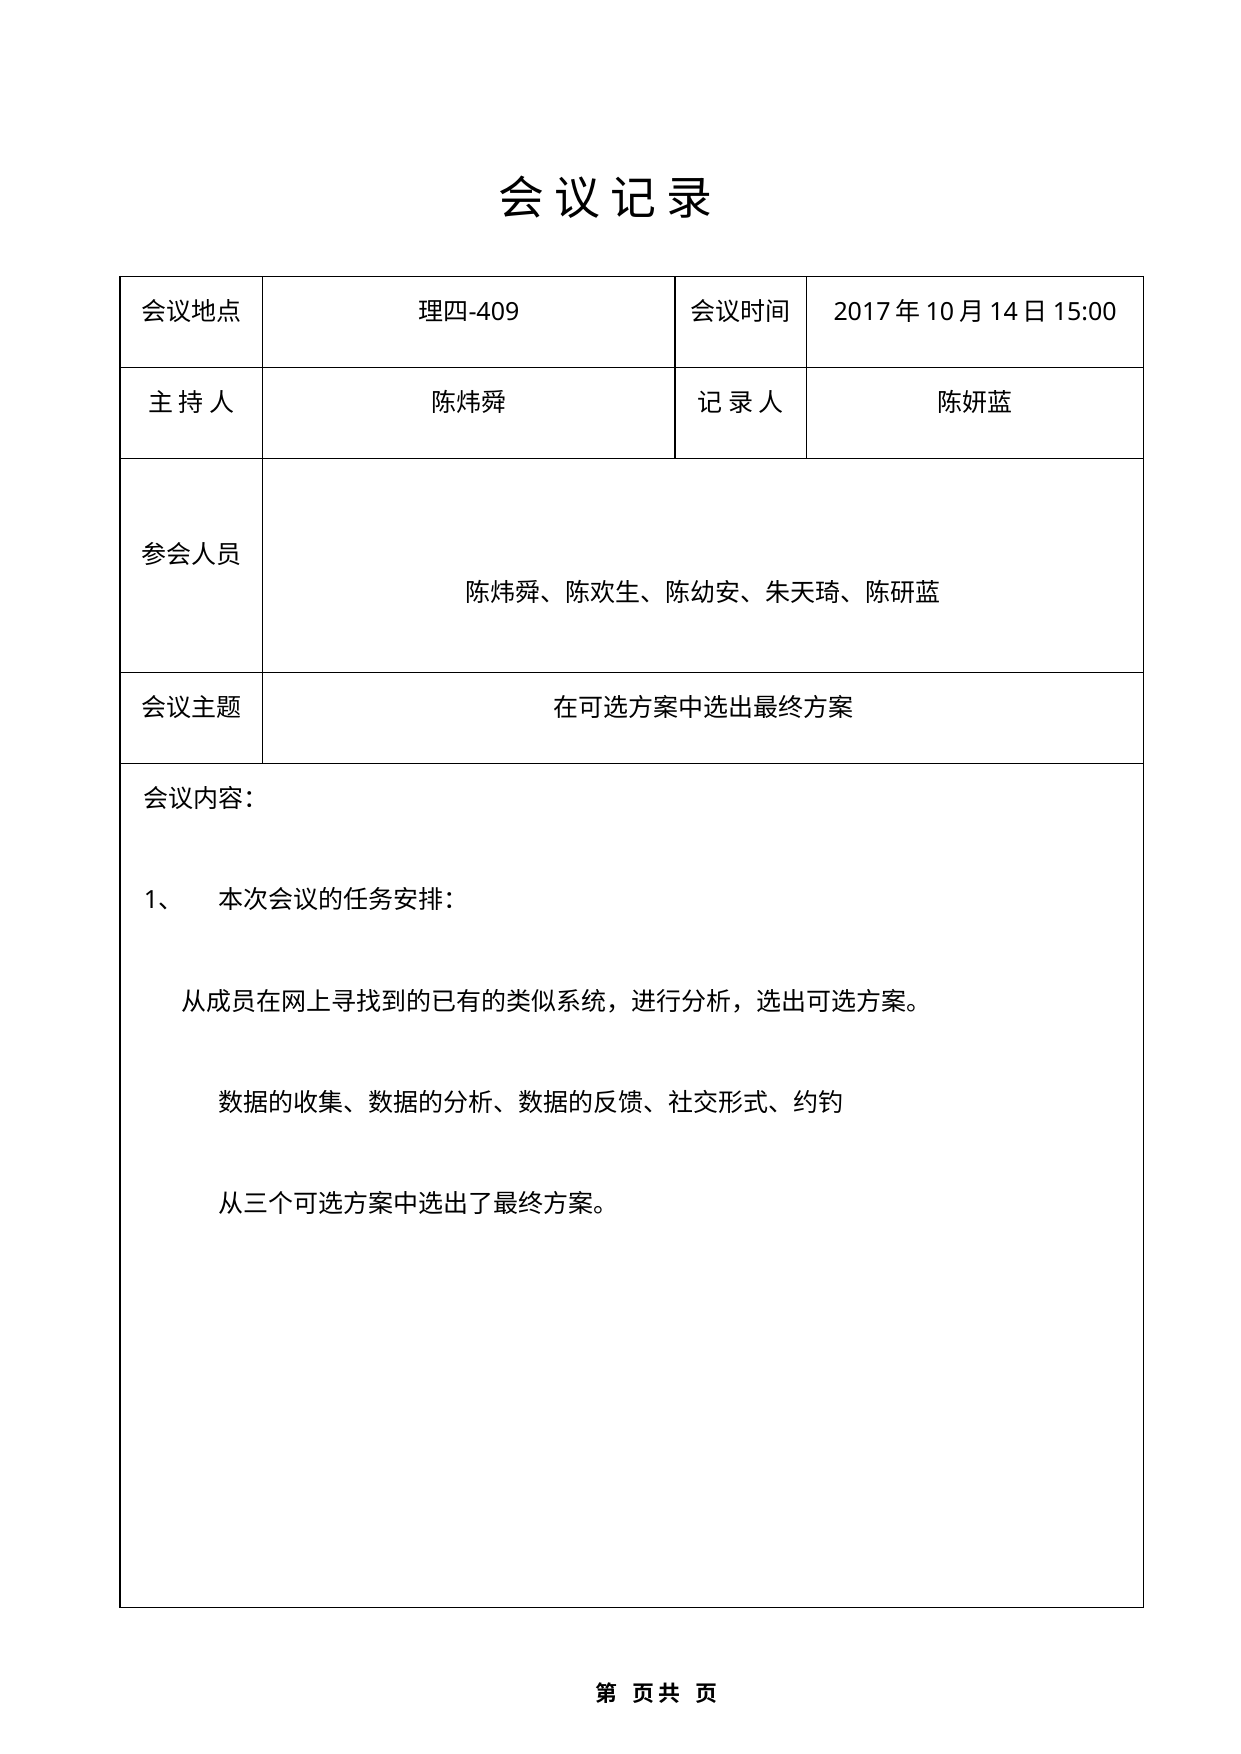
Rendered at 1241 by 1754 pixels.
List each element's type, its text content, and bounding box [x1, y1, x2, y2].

table_header 会议时间 [676, 277, 806, 367]
table_cell 会议主题 [121, 673, 262, 763]
table_header 会议地点 [121, 277, 262, 367]
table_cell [121, 764, 1143, 1607]
text 会 议 记 录 [131, 146, 1181, 243]
table_cell 陈妍蓝 [807, 368, 1143, 458]
table_cell 主 持 人 [121, 368, 262, 458]
table_cell 参会人员 [121, 459, 262, 672]
table_header 理四-409 [263, 277, 674, 367]
table_cell 陈炜舜、陈欢生、陈幼安、朱天琦、陈研蓝 [263, 459, 1143, 672]
table_header 2017年10月14日15:00 [807, 277, 1143, 367]
table_cell 在可选方案中选出最终方案 [263, 673, 1143, 763]
table_cell 陈炜舜 [263, 368, 674, 458]
table_cell 记 录 人 [676, 368, 806, 458]
